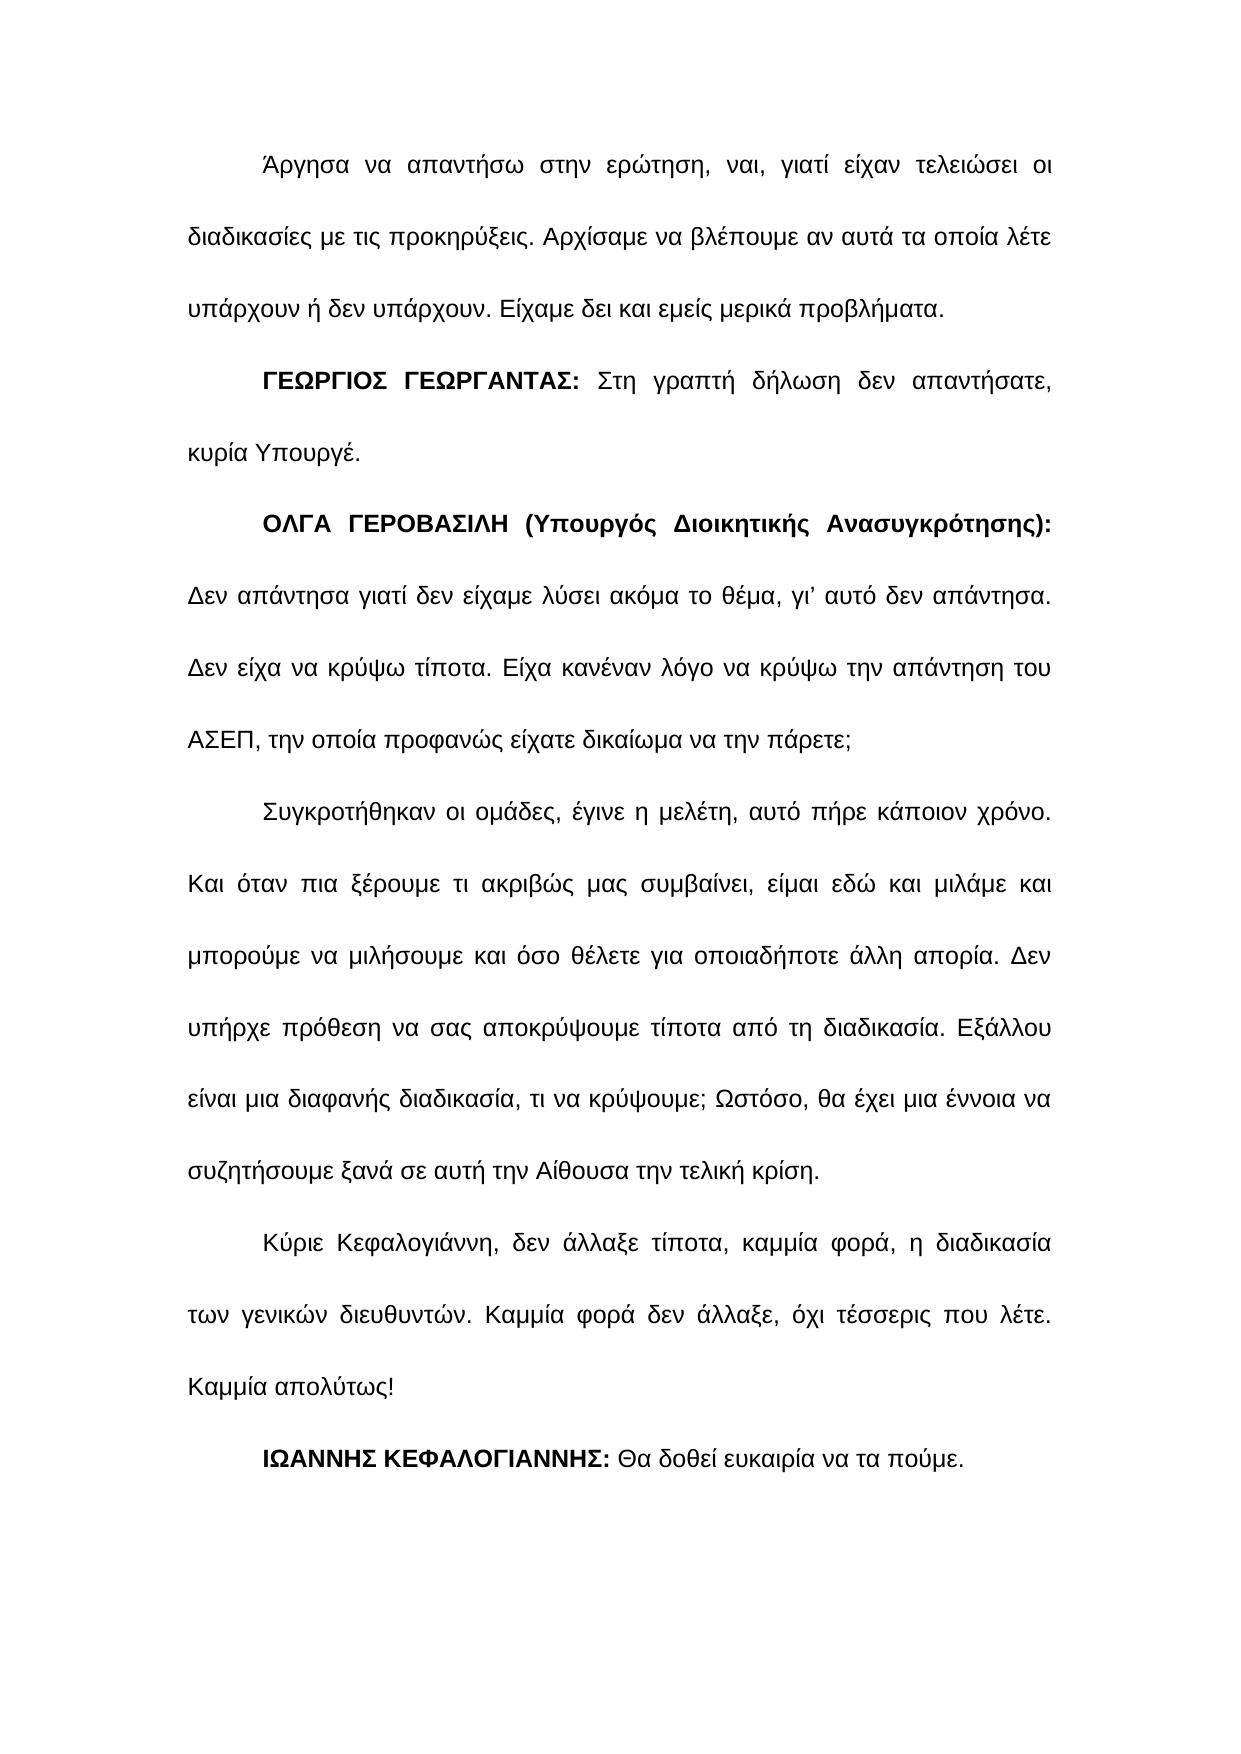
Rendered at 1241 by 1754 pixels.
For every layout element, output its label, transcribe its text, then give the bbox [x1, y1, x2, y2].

text ΟΛΓΑ ΓΕΡΟΒΑΣΙΛΗ (Υπουργός Διοικητικής Ανασυγκρότησης): Δεν απάντησα γιατί δεν είχαμε λύσει ακόμα το θέμα, γι’ αυτό δεν απάντησα. Δεν είχα να κρύψω τίποτα. Είχα κανέναν λόγο να κρύψω την απάντηση του ΑΣΕΠ, την οποία προφανώς είχατε δικαίωμα να την πάρετε; [187, 509, 1053, 754]
text ΓΕΩΡΓΙΟΣ ΓΕΩΡΓΑΝΤΑΣ: Στη γραπτή δήλωση δεν απαντήσατε, κυρία Υπουργέ. [187, 366, 1053, 466]
text Άργησα να απαντήσω στην ερώτηση, ναι, γιατί είχαν τελειώσει οι διαδικασίες με τις προκηρύξεις. Αρχίσαμε να βλέπουμε αν αυτά τα οποία λέτε υπάρχουν ή δεν υπάρχουν. Είχαμε δει και εμείς μερικά προβλήματα. [187, 150, 1053, 322]
text ΙΩΑΝΝΗΣ ΚΕΦΑΛΟΓΙΑΝΝΗΣ: Θα δοθεί ευκαιρία να τα πούμε. [187, 1444, 1053, 1472]
text Κύριε Κεφαλογιάννη, δεν άλλαξε τίποτα, καμμία φορά, η διαδικασία των γενικών διευθυντών. Καμμία φορά δεν άλλαξε, όχι τέσσερις που λέτε. Καμμία απολύτως! [187, 1228, 1053, 1401]
text Συγκροτήθηκαν οι ομάδες, έγινε η μελέτη, αυτό πήρε κάποιον χρόνο. Και όταν πια ξέρουμε τι ακριβώς μας συμβαίνει, είμαι εδώ και μιλάμε και μπορούμε να μιλήσουμε και όσο θέλετε για οποιαδήποτε άλλη απορία. Δεν υπήρχε πρόθεση να σας αποκρύψουμε τίποτα από τη διαδικασία. Εξάλλου είναι μια διαφανής διαδικασία, τι να κρύψουμε; Ωστόσο, θα έχει μια έννοια να συζητήσουμε ξανά σε αυτή την Αίθουσα την τελική κρίση. [187, 797, 1053, 1185]
